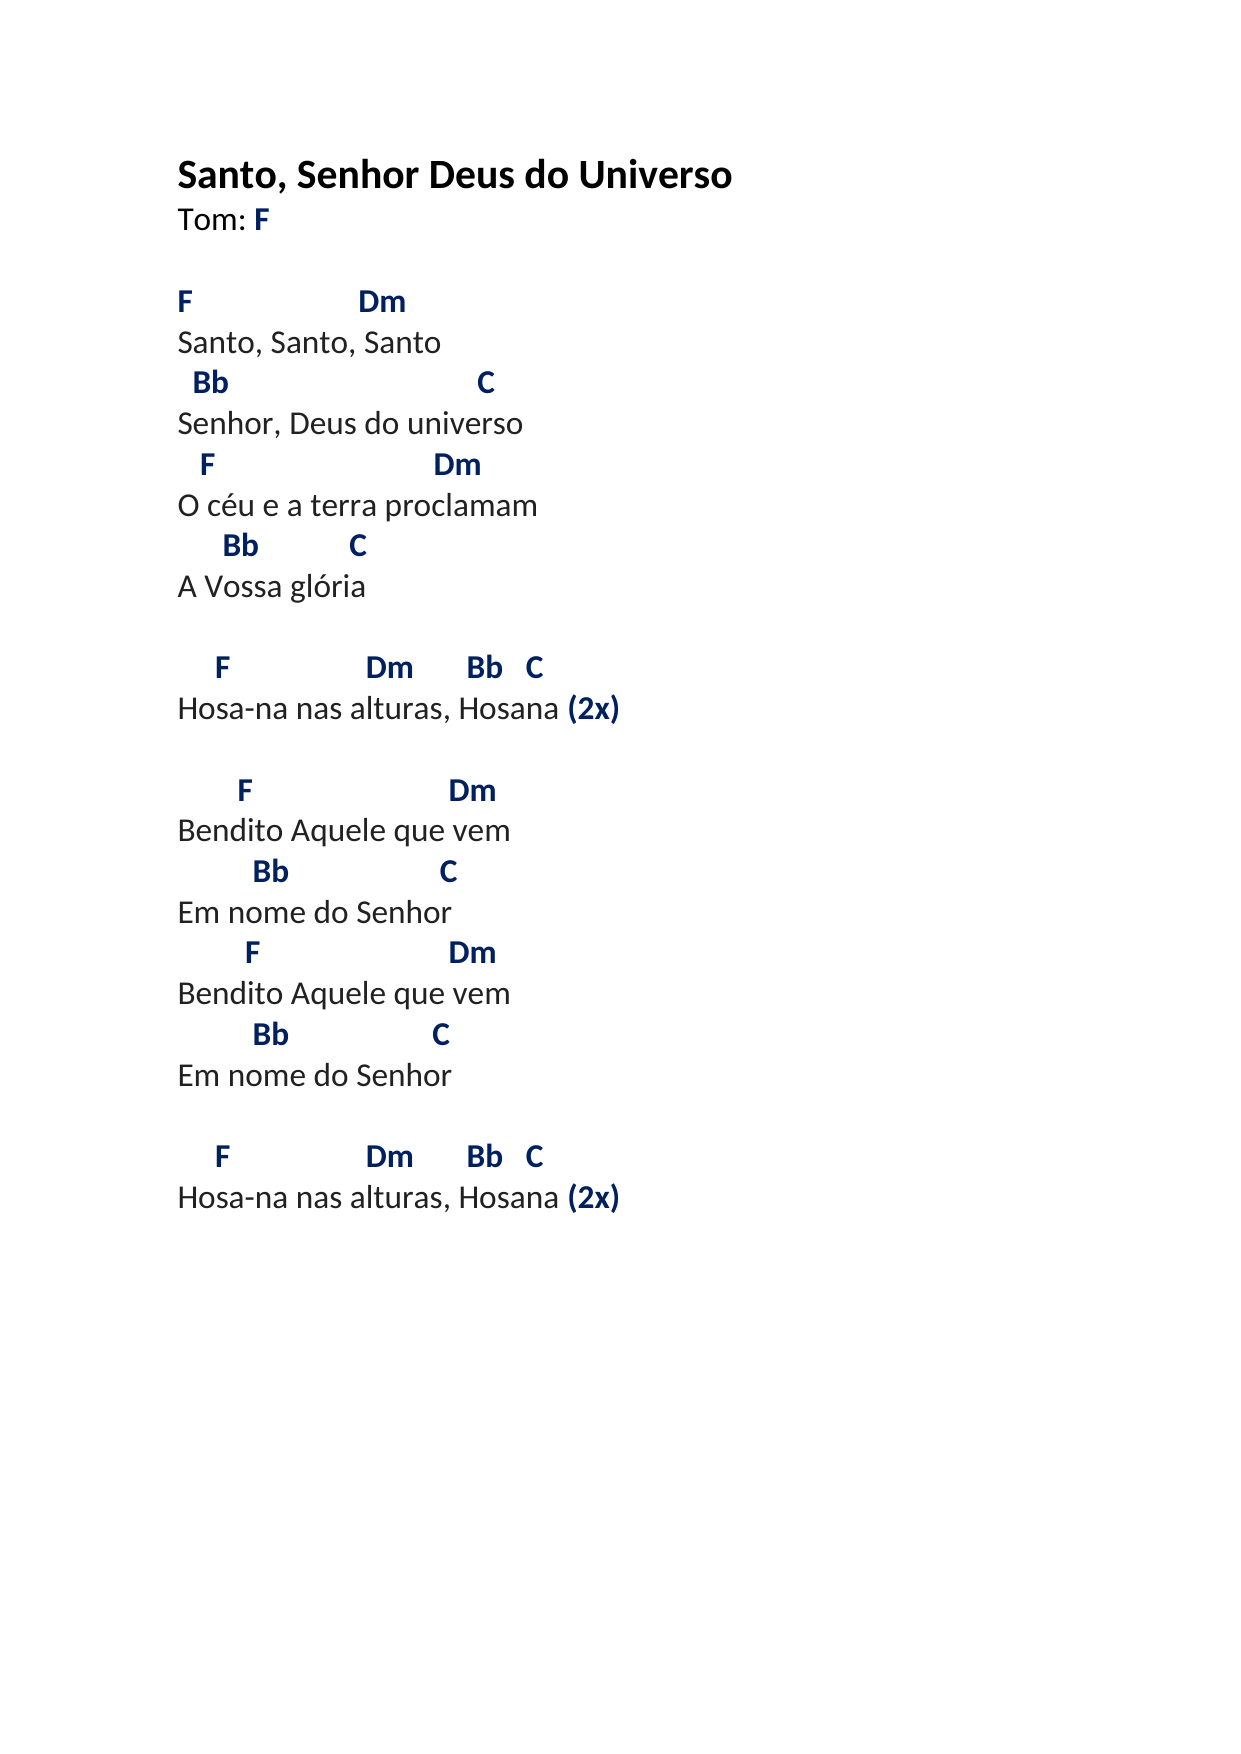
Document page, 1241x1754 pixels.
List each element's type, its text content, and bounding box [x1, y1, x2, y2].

text F Dm [177, 769, 1063, 809]
text A Vossa glória [177, 565, 1063, 606]
text Santo, Santo, Santo [177, 321, 1063, 361]
text Santo, Senhor Deus do Universo [177, 148, 1063, 198]
text F Dm [177, 443, 1063, 483]
text F Dm Bb C [177, 1135, 1063, 1176]
text Em nome do Senhor [177, 1054, 1063, 1094]
text Bendito Aquele que vem [177, 809, 1063, 850]
text O céu e a terra proclamam [177, 483, 1063, 524]
text Bb C [177, 524, 1063, 565]
text Hosa-na nas alturas, Hosana (2x) [177, 687, 1063, 728]
text Em nome do Senhor [177, 891, 1063, 932]
text Senhor, Deus do universo [177, 402, 1063, 443]
text Bb C [177, 361, 1063, 402]
text F Dm Bb C [177, 646, 1063, 687]
text Bendito Aquele que vem [177, 972, 1063, 1013]
text Tom: F [177, 198, 1063, 239]
text F Dm [177, 932, 1063, 972]
text F Dm [177, 280, 1063, 321]
text Bb C [177, 1013, 1063, 1054]
text Bb C [177, 850, 1063, 891]
text Hosa-na nas alturas, Hosana (2x) [177, 1176, 1063, 1217]
